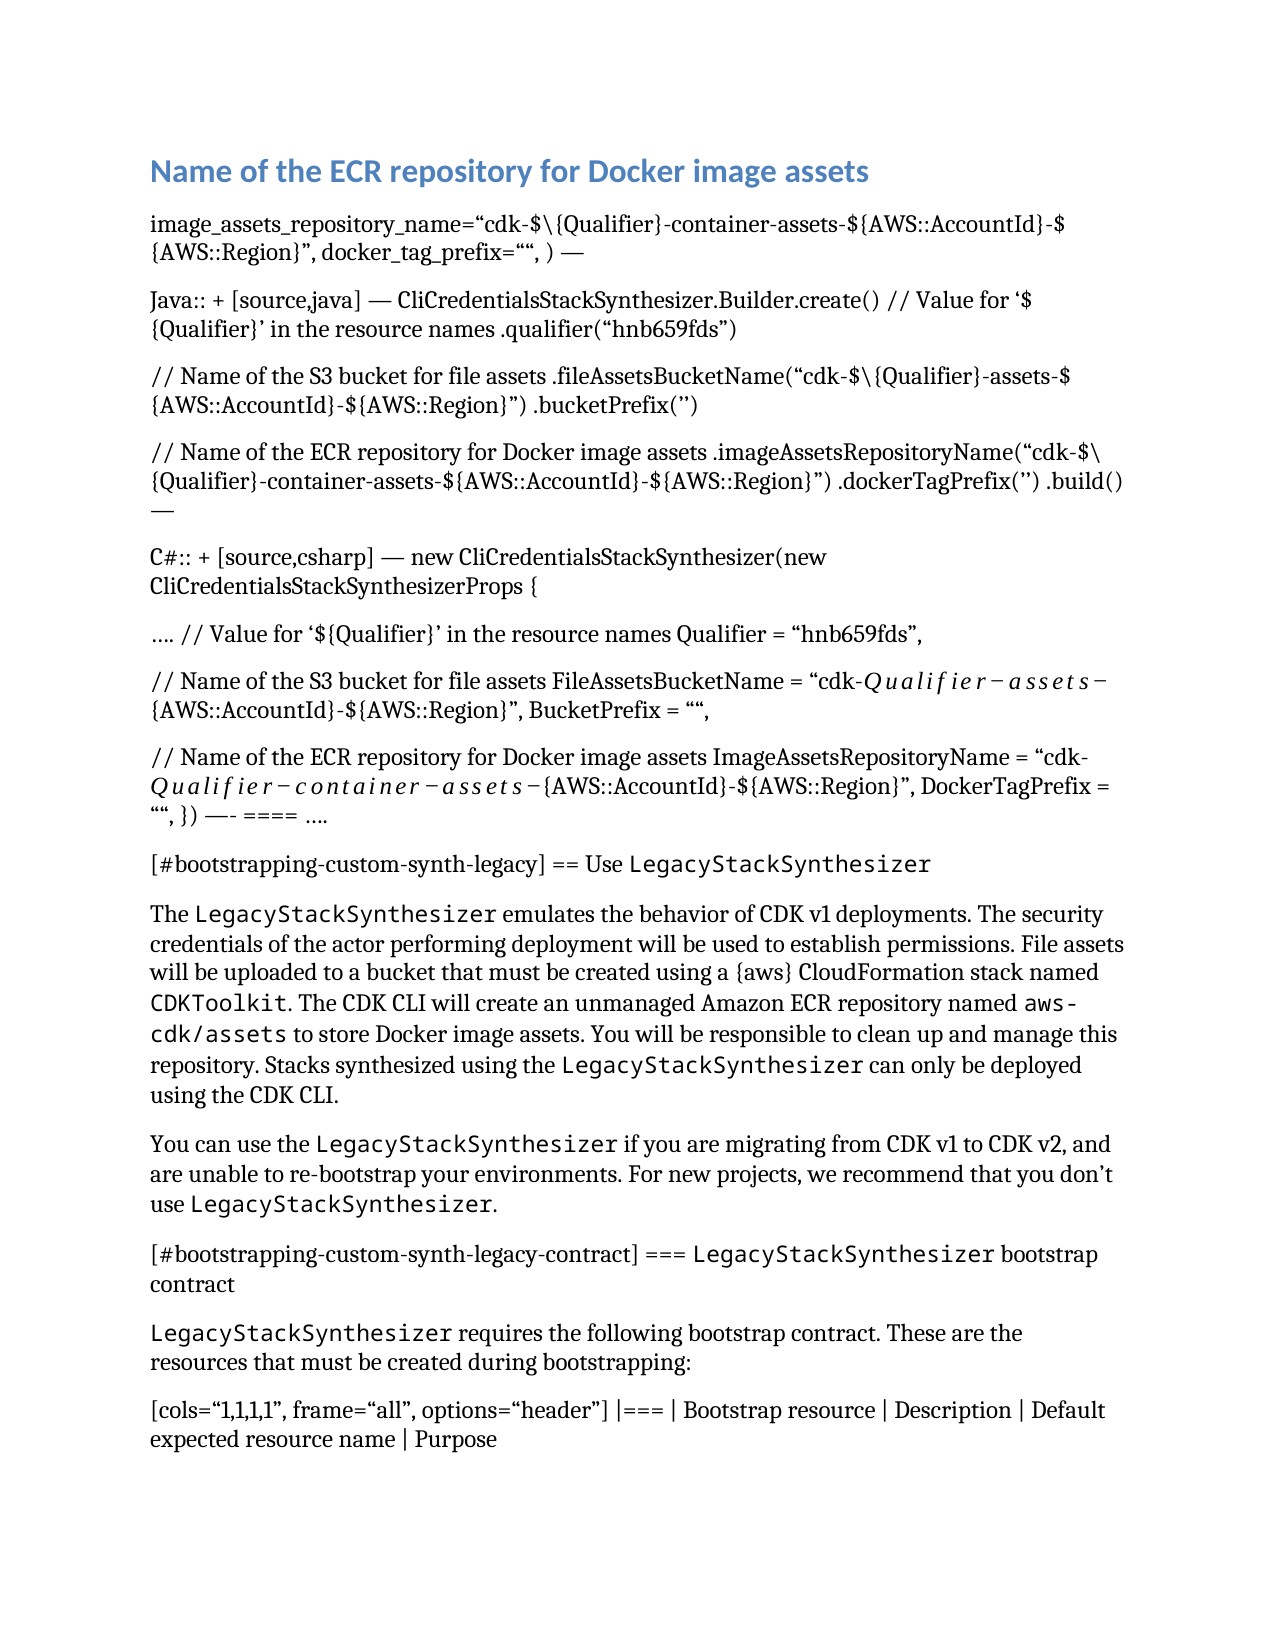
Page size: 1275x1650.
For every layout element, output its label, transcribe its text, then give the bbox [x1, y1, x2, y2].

text LegacyStackSynthesizer requires the following bootstrap contract. These are the resources that must be created during bootstrapping: [150, 1317, 1125, 1377]
subtitle Name of the ECR repository for Docker image assets [150, 150, 1125, 191]
text // Name of the ECR repository for Docker image assets ImageAssetsRepositoryName = “cdk-{AWS::AccountId}-${AWS::Region}”, DockerTagPrefix = ““, }) —- ==== …. [150, 743, 1125, 829]
text // Name of the ECR repository for Docker image assets .imageAssetsRepositoryName(“cdk-$\{Qualifier}-container-assets-${AWS::AccountId}-${AWS::Region}”) .dockerTagPrefix(’’) .build() — [150, 438, 1125, 524]
text You can use the LegacyStackSynthesizer if you are migrating from CDK v1 to CDK v2, and are unable to re-bootstrap your environments. For new projects, we recommend that you don’t use LegacyStackSynthesizer. [150, 1128, 1125, 1219]
text image_assets_repository_name=“cdk-$\{Qualifier}-container-assets-${AWS::AccountId}-${AWS::Region}”, docker_tag_prefix=““, ) — [150, 209, 1125, 267]
text // Name of the S3 bucket for file assets FileAssetsBucketName = “cdk-{AWS::AccountId}-${AWS::Region}”, BucketPrefix = ““, [150, 667, 1125, 724]
text // Name of the S3 bucket for file assets .fileAssetsBucketName(“cdk-$\{Qualifier}-assets-${AWS::AccountId}-${AWS::Region}”) .bucketPrefix(’’) [150, 362, 1125, 419]
text C#:: + [source,csharp] — new CliCredentialsStackSynthesizer(new CliCredentialsStackSynthesizerProps { [150, 543, 1125, 601]
text Java:: + [source,java] — CliCredentialsStackSynthesizer.Builder.create() // Value for ‘${Qualifier}’ in the resource names .qualifier(“hnb659fds”) [150, 286, 1125, 343]
text …. // Value for ‘${Qualifier}’ in the resource names Qualifier = “hnb659fds”, [150, 619, 1125, 648]
text [#bootstrapping-custom-synth-legacy] == Use LegacyStackSynthesizer [150, 848, 1125, 879]
text The LegacyStackSynthesizer emulates the behavior of CDK v1 deployments. The security credentials of the actor performing deployment will be used to establish permissions. File assets will be uploaded to a bucket that must be created using a {aws} CloudFormation stack named CDKToolkit. The CDK CLI will create an unmanaged Amazon ECR repository named aws-cdk/assets to store Docker image assets. You will be responsible to clean up and manage this repository. Stacks synthesized using the LegacyStackSynthesizer can only be deployed using the CDK CLI. [150, 898, 1125, 1109]
text [cols=“1,1,1,1”, frame=“all”, options=“header”] |=== | Bootstrap resource | Description | Default expected resource name | Purpose [150, 1396, 1125, 1453]
text [#bootstrapping-custom-synth-legacy-contract] === LegacyStackSynthesizer bootstrap contract [150, 1238, 1125, 1298]
